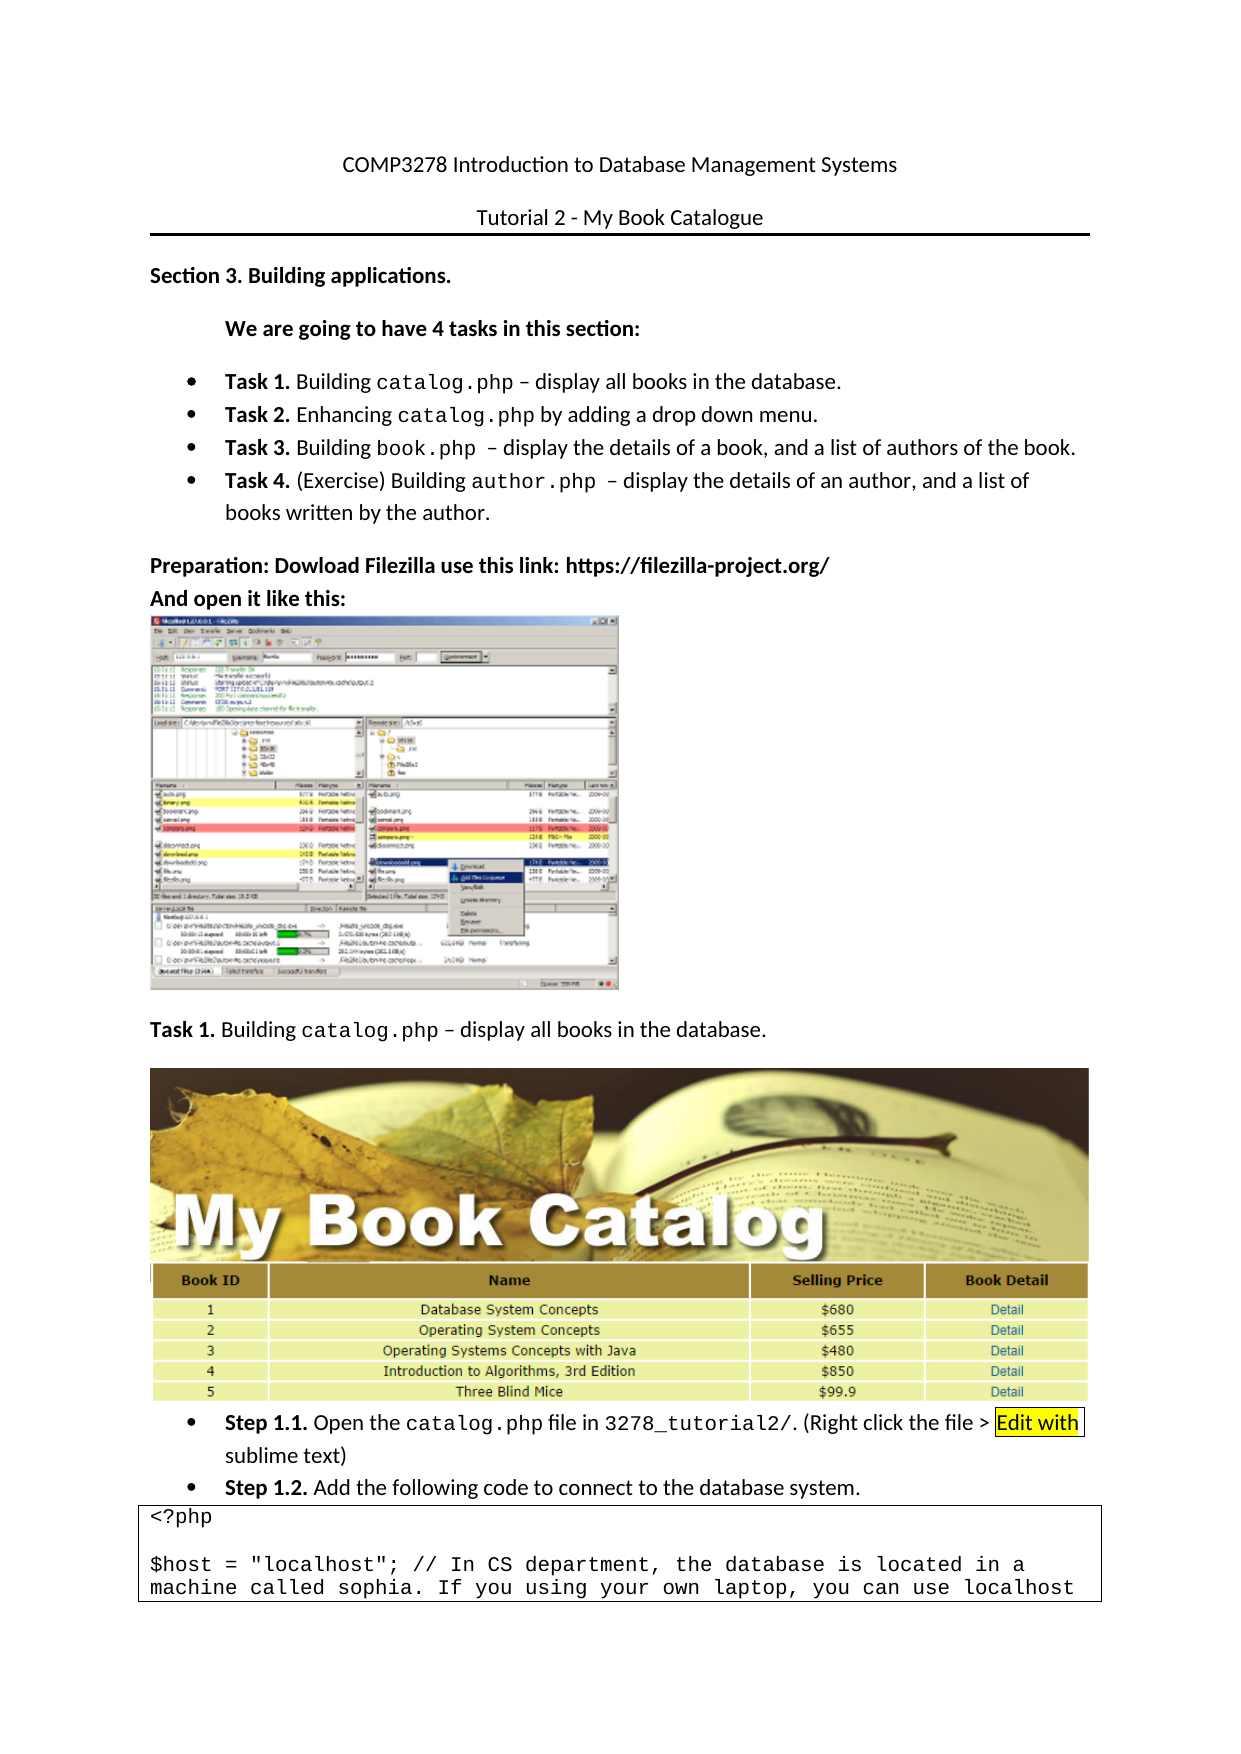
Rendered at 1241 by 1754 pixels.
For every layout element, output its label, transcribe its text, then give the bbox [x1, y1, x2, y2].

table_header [139, 1506, 1101, 1601]
list Step 1.2. Add the following code to connect to the database system. [187, 1473, 1090, 1501]
list Task 4. (Exercise) Building author.php – display the details of an author, and a list of books written by the author. [187, 466, 1090, 526]
picture [150, 615, 619, 990]
list Step 1.1. Open the catalog.php file in 3278_tutorial2/. (Right click the file > Edit with sublime text) [187, 1407, 1090, 1469]
picture [150, 1068, 1090, 1403]
text Tutorial 2 - My Book Catalogue [150, 203, 1090, 233]
list Task 3. Building book.php – display the details of a book, and a list of authors of the book. [187, 433, 1090, 461]
text We are going to have 4 tasks in this section: [150, 314, 1090, 342]
list Task 2. Enhancing catalog.php by adding a drop down menu. [187, 400, 1090, 429]
text Task 1. Building catalog.php – display all books in the database. [150, 1015, 1090, 1043]
text COMP3278 Introduction to Database Management Systems [150, 150, 1090, 178]
list Task 1. Building catalog.php – display all books in the database. [187, 367, 1090, 396]
text Section 3. Building applications. [150, 261, 1090, 289]
